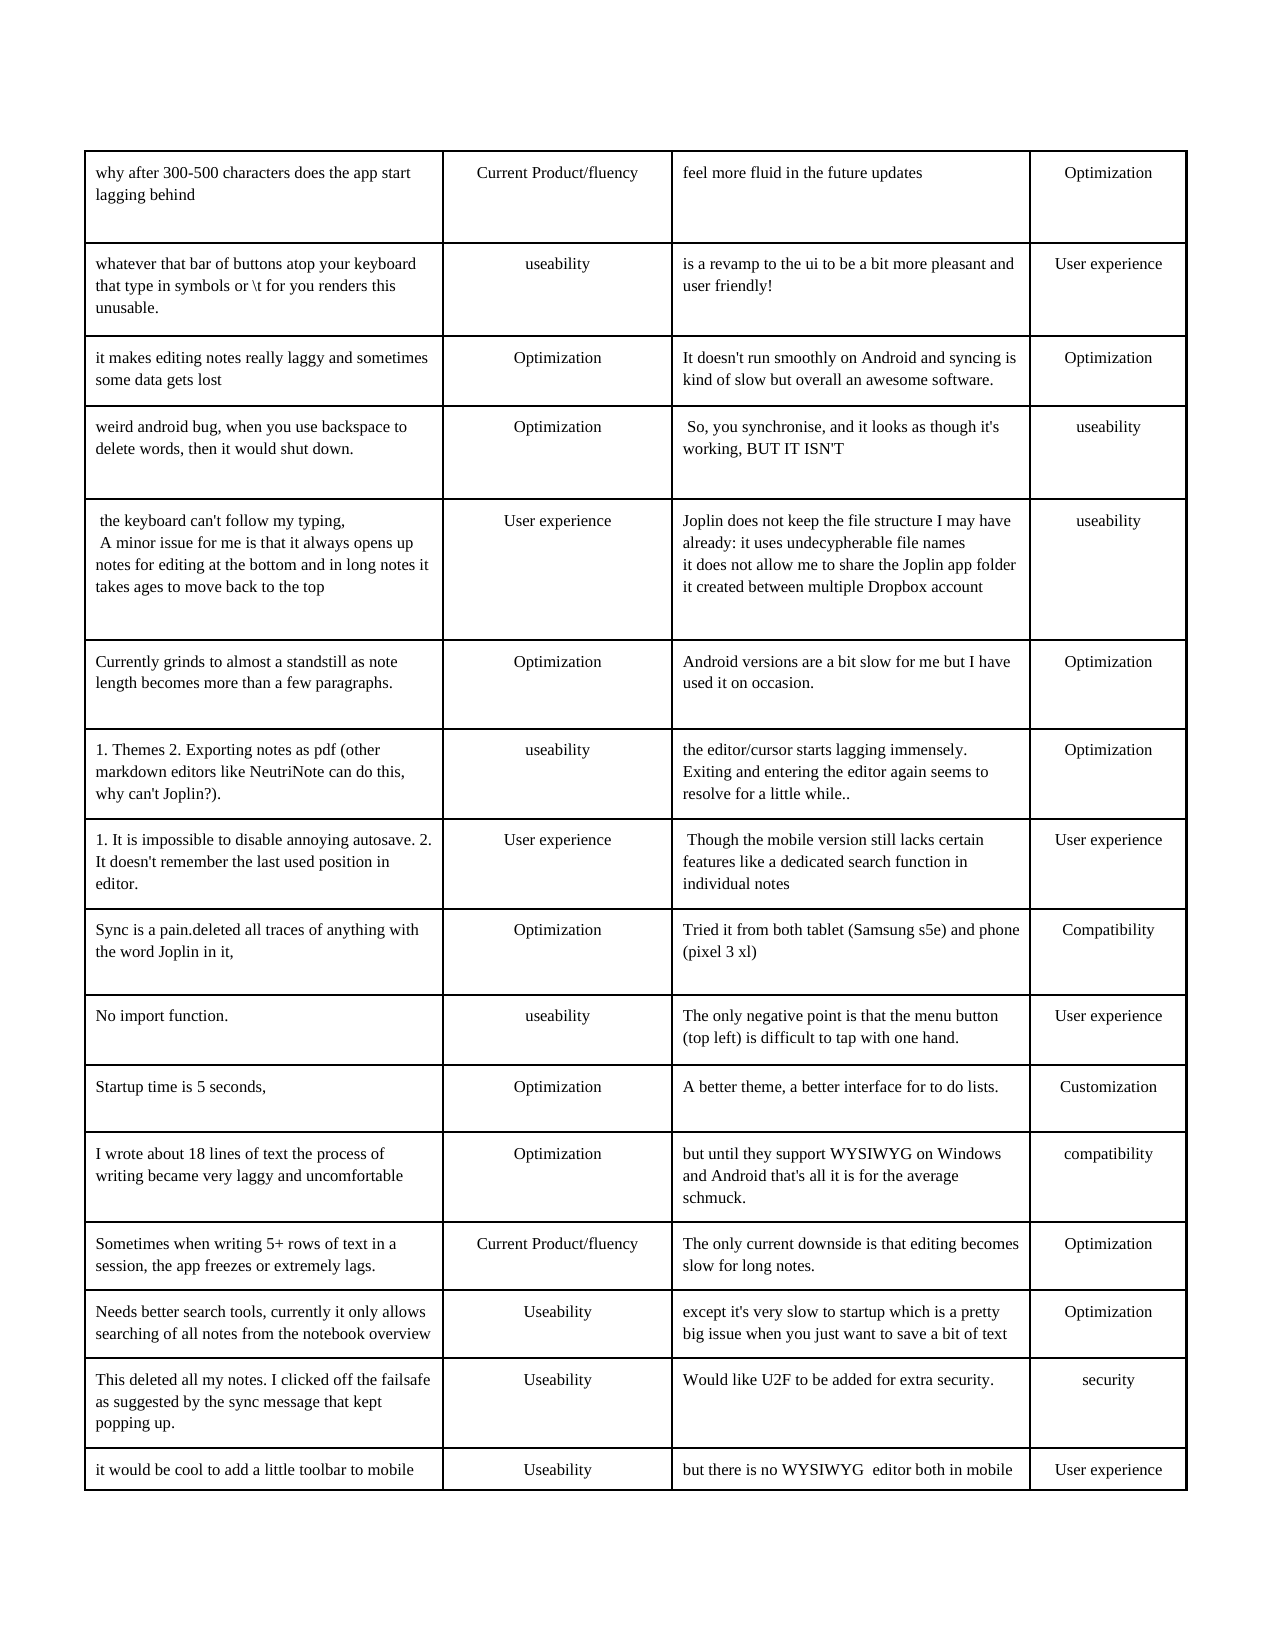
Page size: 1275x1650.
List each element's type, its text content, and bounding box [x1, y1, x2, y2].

table_cell Startup time is 5 seconds, [86, 1066, 442, 1131]
table_cell the editor/cursor starts lagging immensely. Exiting and entering the editor again seems to resolve for a little while.. [673, 730, 1029, 818]
table_cell Optimization [444, 337, 671, 404]
table_cell but until they support WYSIWYG on Windows and Android that's all it is for the average schmuck. [673, 1133, 1029, 1221]
table_cell Tried it from both tablet (Samsung s5e) and phone (pixel 3 xl) [673, 910, 1029, 993]
table_cell useability [1031, 500, 1185, 639]
table_cell A better theme, a better interface for to do lists. [673, 1066, 1029, 1131]
table_cell Optimization [1031, 152, 1185, 242]
table_cell User experience [1031, 244, 1185, 335]
table_cell The only current downside is that editing becomes slow for long notes. [673, 1223, 1029, 1289]
table_cell Optimization [444, 1133, 671, 1221]
table_cell Optimization [1031, 641, 1185, 728]
table_cell feel more fluid in the future updates [673, 152, 1029, 242]
table_cell the keyboard can't follow my typing, A minor issue for me is that it always opens up notes for editing at the bottom and in long notes it takes ages to move back to the top [86, 500, 442, 639]
table_cell compatibility [1031, 1133, 1185, 1221]
table_cell useability [1031, 407, 1185, 498]
table_cell Optimization [444, 407, 671, 498]
table_cell Optimization [1031, 1291, 1185, 1357]
table_cell So, you synchronise, and it looks as though it's working, BUT IT ISN'T [673, 407, 1029, 498]
table_cell useability [444, 730, 671, 818]
table_cell Optimization [444, 641, 671, 728]
table_cell User experience [1031, 1449, 1185, 1489]
table_cell Optimization [444, 1066, 671, 1131]
table_cell Needs better search tools, currently it only allows searching of all notes from the notebook overview [86, 1291, 442, 1357]
table_cell is a revamp to the ui to be a bit more pleasant and user friendly! [673, 244, 1029, 335]
table_cell Android versions are a bit slow for me but I have used it on occasion. [673, 641, 1029, 728]
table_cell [673, 1449, 1029, 1489]
table_cell useability [444, 244, 671, 335]
table_cell Useability [444, 1291, 671, 1357]
table_cell 1. Themes 2. Exporting notes as pdf (other markdown editors like NeutriNote can do this, why can't Joplin?). [86, 730, 442, 818]
table_cell whatever that bar of buttons atop your keyboard that type in symbols or \t for you renders this unusable. [86, 244, 442, 335]
table_cell Compatibility [1031, 910, 1185, 993]
table_cell User experience [1031, 996, 1185, 1064]
table_cell Optimization [1031, 337, 1185, 404]
table_cell Current Product/fluency [444, 152, 671, 242]
table_cell Optimization [444, 910, 671, 993]
table_cell Current Product/fluency [444, 1223, 671, 1289]
table_cell Useability [444, 1359, 671, 1447]
table_cell It doesn't run smoothly on Android and syncing is kind of slow but overall an awesome software. [673, 337, 1029, 404]
table_cell Optimization [1031, 730, 1185, 818]
table_cell security [1031, 1359, 1185, 1447]
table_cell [86, 1449, 442, 1489]
table_cell Customization [1031, 1066, 1185, 1131]
table_cell User experience [1031, 820, 1185, 907]
table_cell Though the mobile version still lacks certain features like a dedicated search function in individual notes [673, 820, 1029, 907]
table_cell This deleted all my notes. I clicked off the failsafe as suggested by the sync message that kept popping up. [86, 1359, 442, 1447]
table_cell it makes editing notes really laggy and sometimes some data gets lost [86, 337, 442, 404]
table_cell Sometimes when writing 5+ rows of text in a session, the app freezes or extremely lags. [86, 1223, 442, 1289]
table_cell Currently grinds to almost a standstill as note length becomes more than a few paragraphs. [86, 641, 442, 728]
table_cell weird android bug, when you use backspace to delete words, then it would shut down. [86, 407, 442, 498]
table_cell User experience [444, 500, 671, 639]
table_cell Joplin does not keep the file structure I may have already: it uses undecypherable file names it does not allow me to share the Joplin app folder it created between multiple Dropbox account [673, 500, 1029, 639]
table_cell Sync is a pain.deleted all traces of anything with the word Joplin in it, [86, 910, 442, 993]
table_cell I wrote about 18 lines of text the process of writing became very laggy and uncomfortable [86, 1133, 442, 1221]
table_cell Would like U2F to be added for extra security. [673, 1359, 1029, 1447]
table_cell useability [444, 996, 671, 1064]
table_cell why after 300-500 characters does the app start lagging behind [86, 152, 442, 242]
table_cell No import function. [86, 996, 442, 1064]
table_cell The only negative point is that the menu button (top left) is difficult to tap with one hand. [673, 996, 1029, 1064]
table_cell except it's very slow to startup which is a pretty big issue when you just want to save a bit of text [673, 1291, 1029, 1357]
table_cell Useability [444, 1449, 671, 1489]
table_cell User experience [444, 820, 671, 907]
table_cell 1. It is impossible to disable annoying autosave. 2. It doesn't remember the last used position in editor. [86, 820, 442, 907]
table_cell Optimization [1031, 1223, 1185, 1289]
